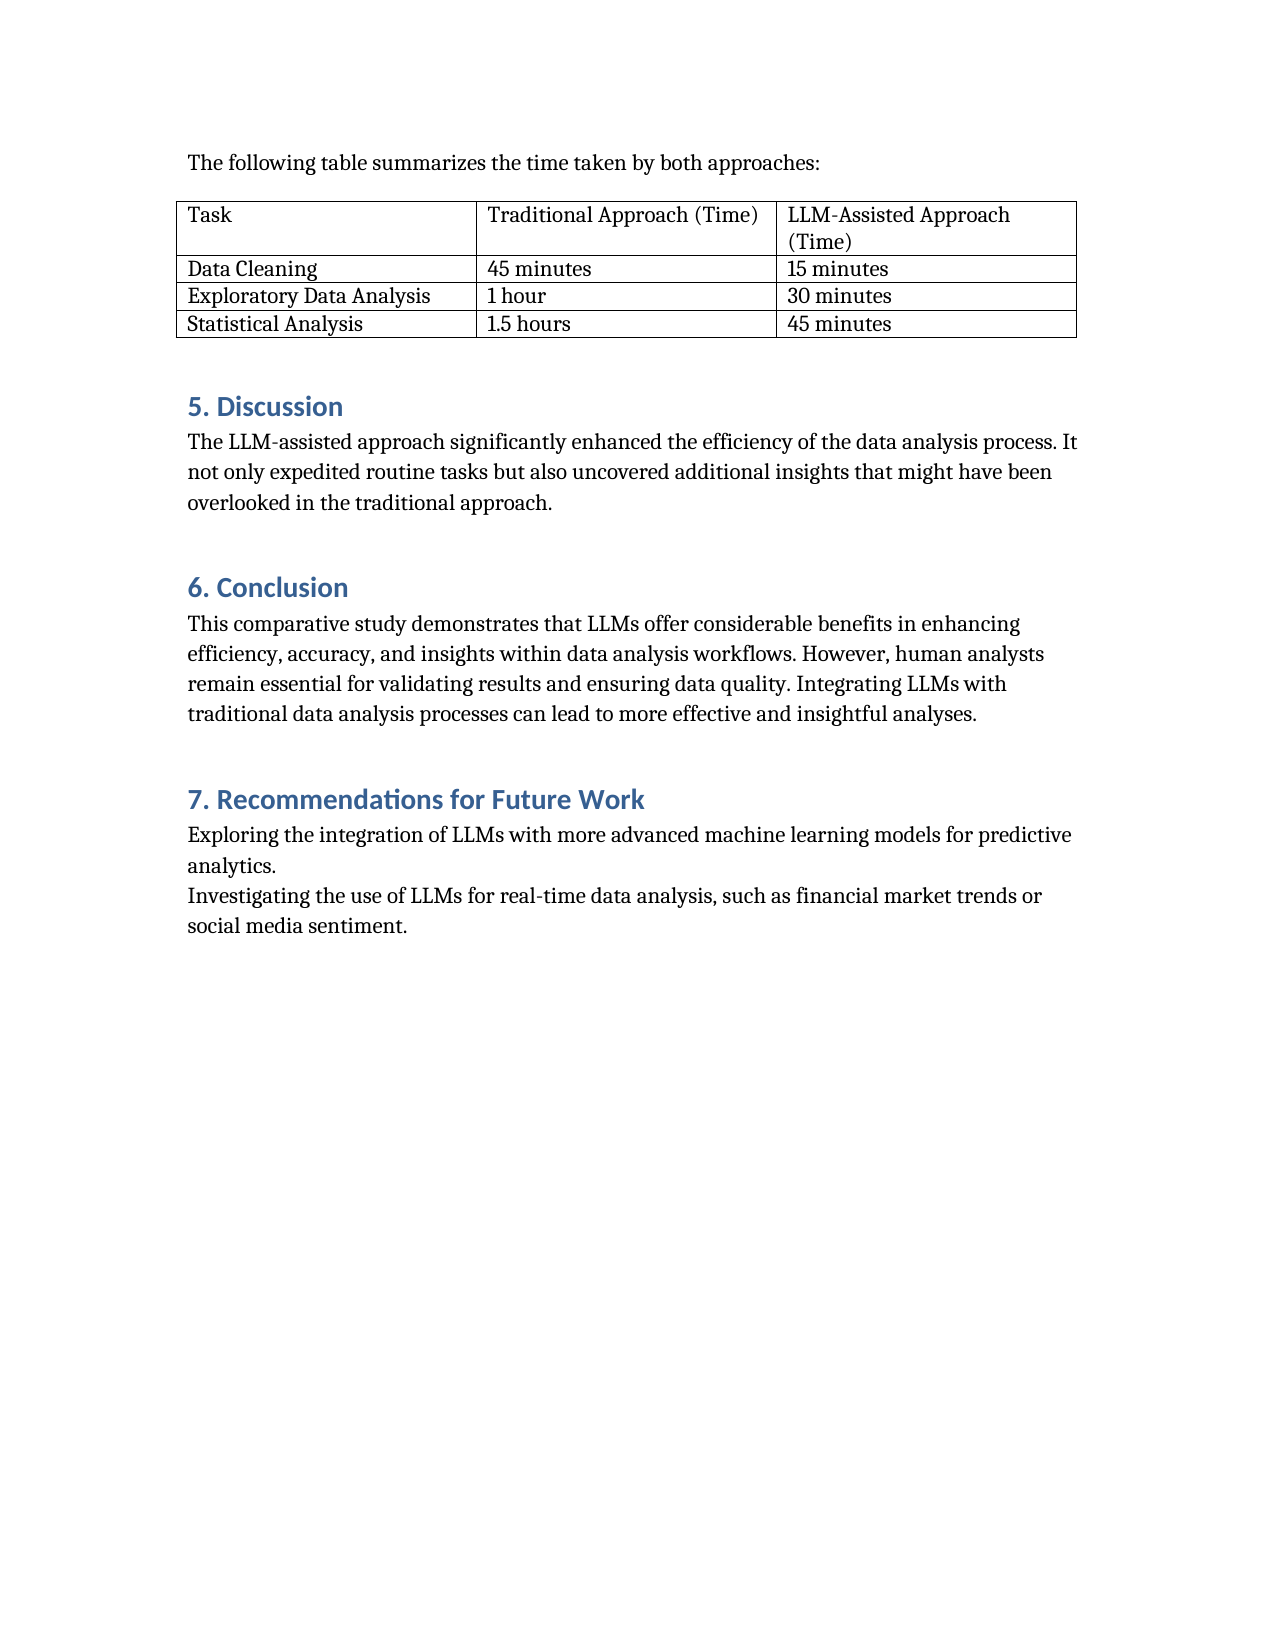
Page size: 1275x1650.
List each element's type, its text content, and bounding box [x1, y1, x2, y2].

text The following table summarizes the time taken by both approaches: [187, 150, 1087, 176]
text Exploring the integration of LLMs with more advanced machine learning models for predictive analytics. Investigating the use of LLMs for real-time data analysis, such as financial market trends or social media sentiment. [187, 822, 1087, 939]
table_cell Statistical Analysis [177, 311, 476, 337]
table_cell 1 hour [477, 283, 776, 309]
table_cell 1.5 hours [477, 311, 776, 337]
subtitle 7. Recommendations for Future Work [187, 781, 1087, 817]
table_cell 30 minutes [777, 283, 1076, 309]
table_cell 45 minutes [477, 256, 776, 282]
table_header LLM-Assisted Approach (Time) [777, 202, 1076, 255]
table_cell 15 minutes [777, 256, 1076, 282]
table_cell Data Cleaning [177, 256, 476, 282]
table_header Task [177, 202, 476, 255]
table_cell Exploratory Data Analysis [177, 283, 476, 309]
text This comparative study demonstrates that LLMs offer considerable benefits in enhancing efficiency, accuracy, and insights within data analysis workflows. However, human analysts remain essential for validating results and ensuring data quality. Integrating LLMs with traditional data analysis processes can lead to more effective and insightful analyses. [187, 611, 1087, 727]
table_cell 45 minutes [777, 311, 1076, 337]
subtitle 6. Conclusion [187, 569, 1087, 605]
table_header Traditional Approach (Time) [477, 202, 776, 255]
text The LLM-assisted approach significantly enhanced the efficiency of the data analysis process. It not only expedited routine tasks but also uncovered additional insights that might have been overlooked in the traditional approach. [187, 429, 1087, 516]
subtitle 5. Discussion [187, 388, 1087, 424]
